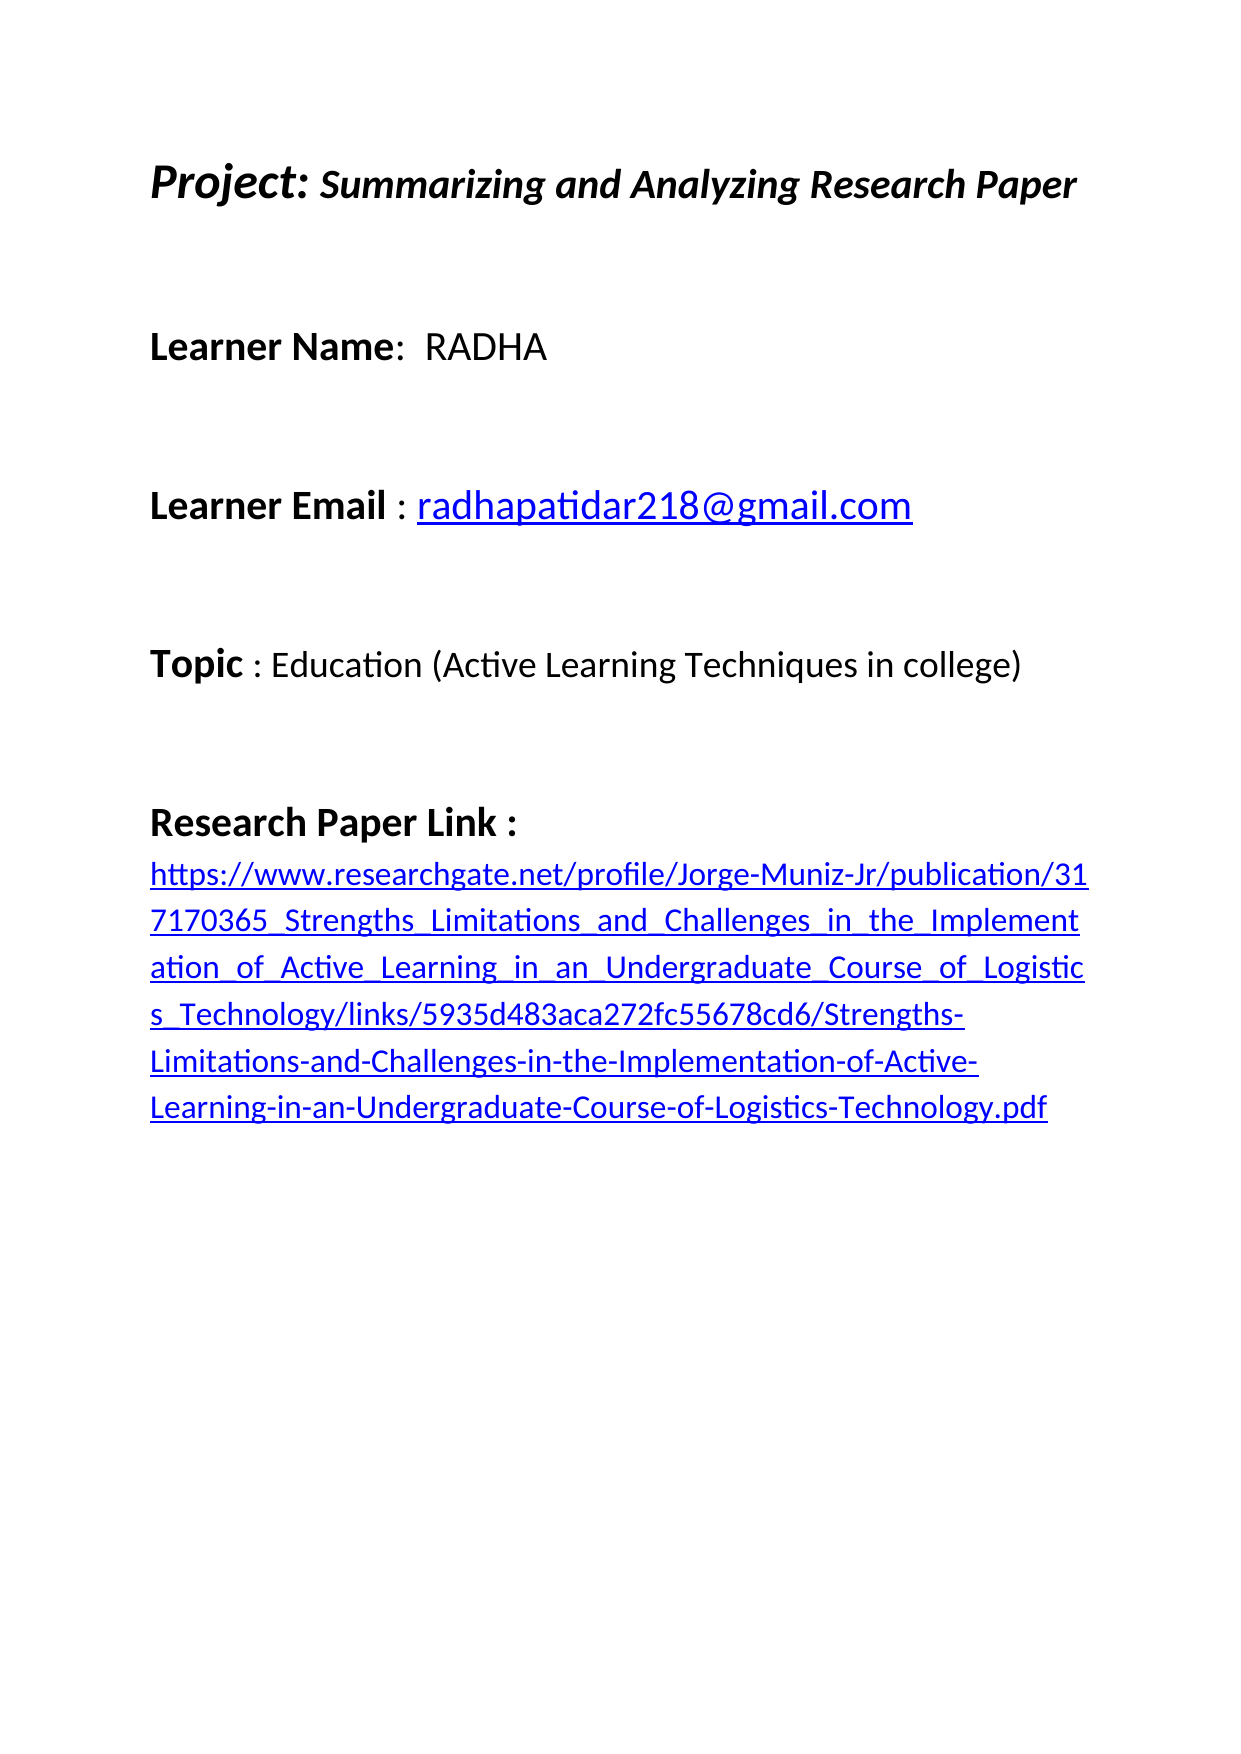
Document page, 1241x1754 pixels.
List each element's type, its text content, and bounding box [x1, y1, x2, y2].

text Project: Summarizing and Analyzing Research Paper [150, 150, 1090, 211]
text Research Paper Link : https://www.researchgate.net/profile/Jorge-Muniz-Jr/publication/317170365_Strengths_Limitations_and_Challenges_in_the_Implementation_of_Active_Learning_in_an_Undergraduate_Course_of_Logistics_Technology/links/5935d483aca272fc55678cd6/Strengths-Limitations-and-Challenges-in-the-Implementation-of-Active-Learning-in-an-Undergraduate-Course-of-Logistics-Technology.pdf [150, 796, 1090, 1127]
text Topic : Education (Active Learning Techniques in college) [150, 637, 1090, 688]
text Learner Email : radhapatidar218@gmail.com [150, 479, 1090, 529]
text Learner Name: RADHA [150, 320, 1090, 371]
